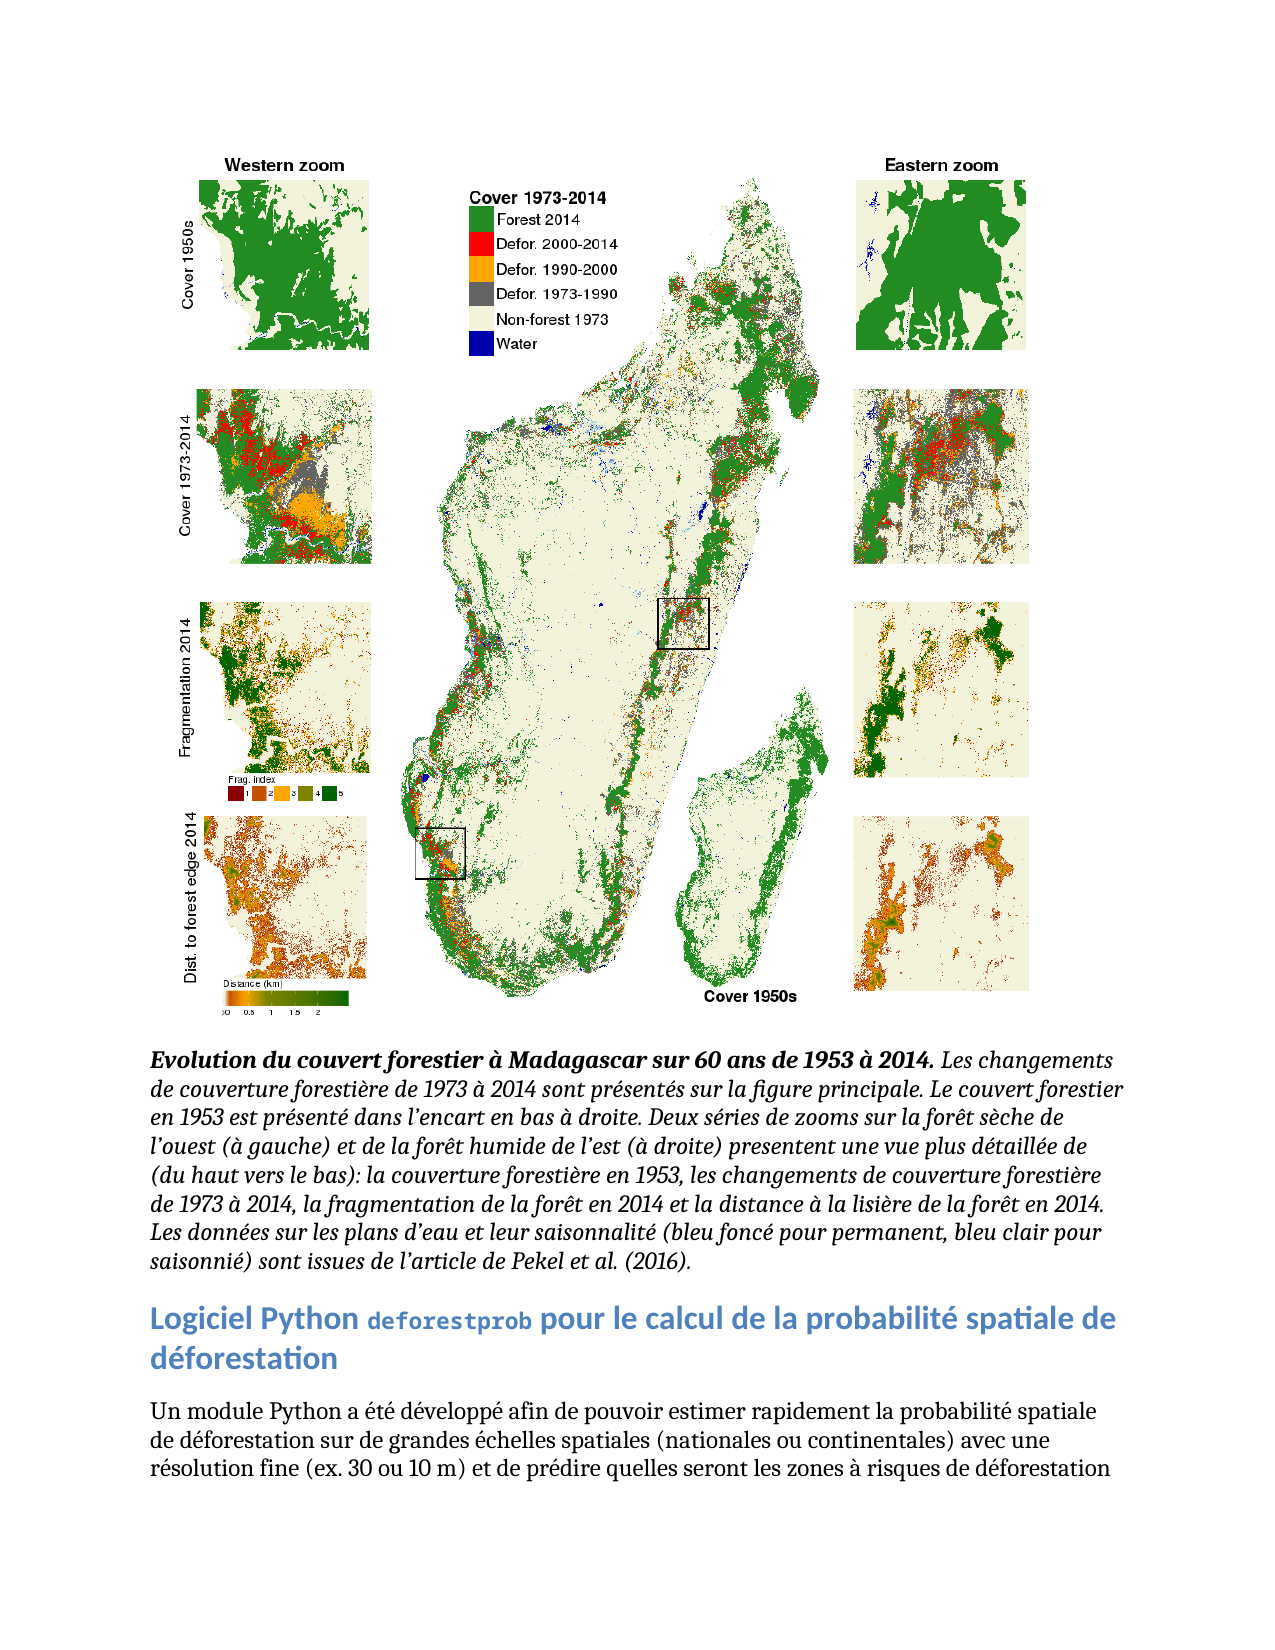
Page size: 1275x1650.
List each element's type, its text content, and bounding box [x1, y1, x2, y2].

picture [168, 150, 1044, 1025]
subtitle Logiciel Python deforestprob pour le calcul de la probabilité spatiale de déforestation [150, 1297, 1125, 1378]
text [150, 1397, 1125, 1483]
text Evolution du couvert forestier à Madagascar sur 60 ans de 1953 à 2014. Les changements de couverture forestière de 1973 à 2014 sont présentés sur la figure principale. Le couvert forestier en 1953 est présenté dans l’encart en bas à droite. Deux séries de zooms sur la forêt sèche de l’ouest (à gauche) et de la forêt humide de l’est (à droite) presentent une vue plus détaillée de (du haut vers le bas): la couverture forestière en 1953, les changements de couverture forestière de 1973 à 2014, la fragmentation de la forêt en 2014 et la distance à la lisière de la forêt en 2014. Les données sur les plans d’eau et leur saisonnalité (bleu foncé pour permanent, bleu clair pour saisonnié) sont issues de l’article de Pekel et al. (2016). [150, 1046, 1125, 1276]
